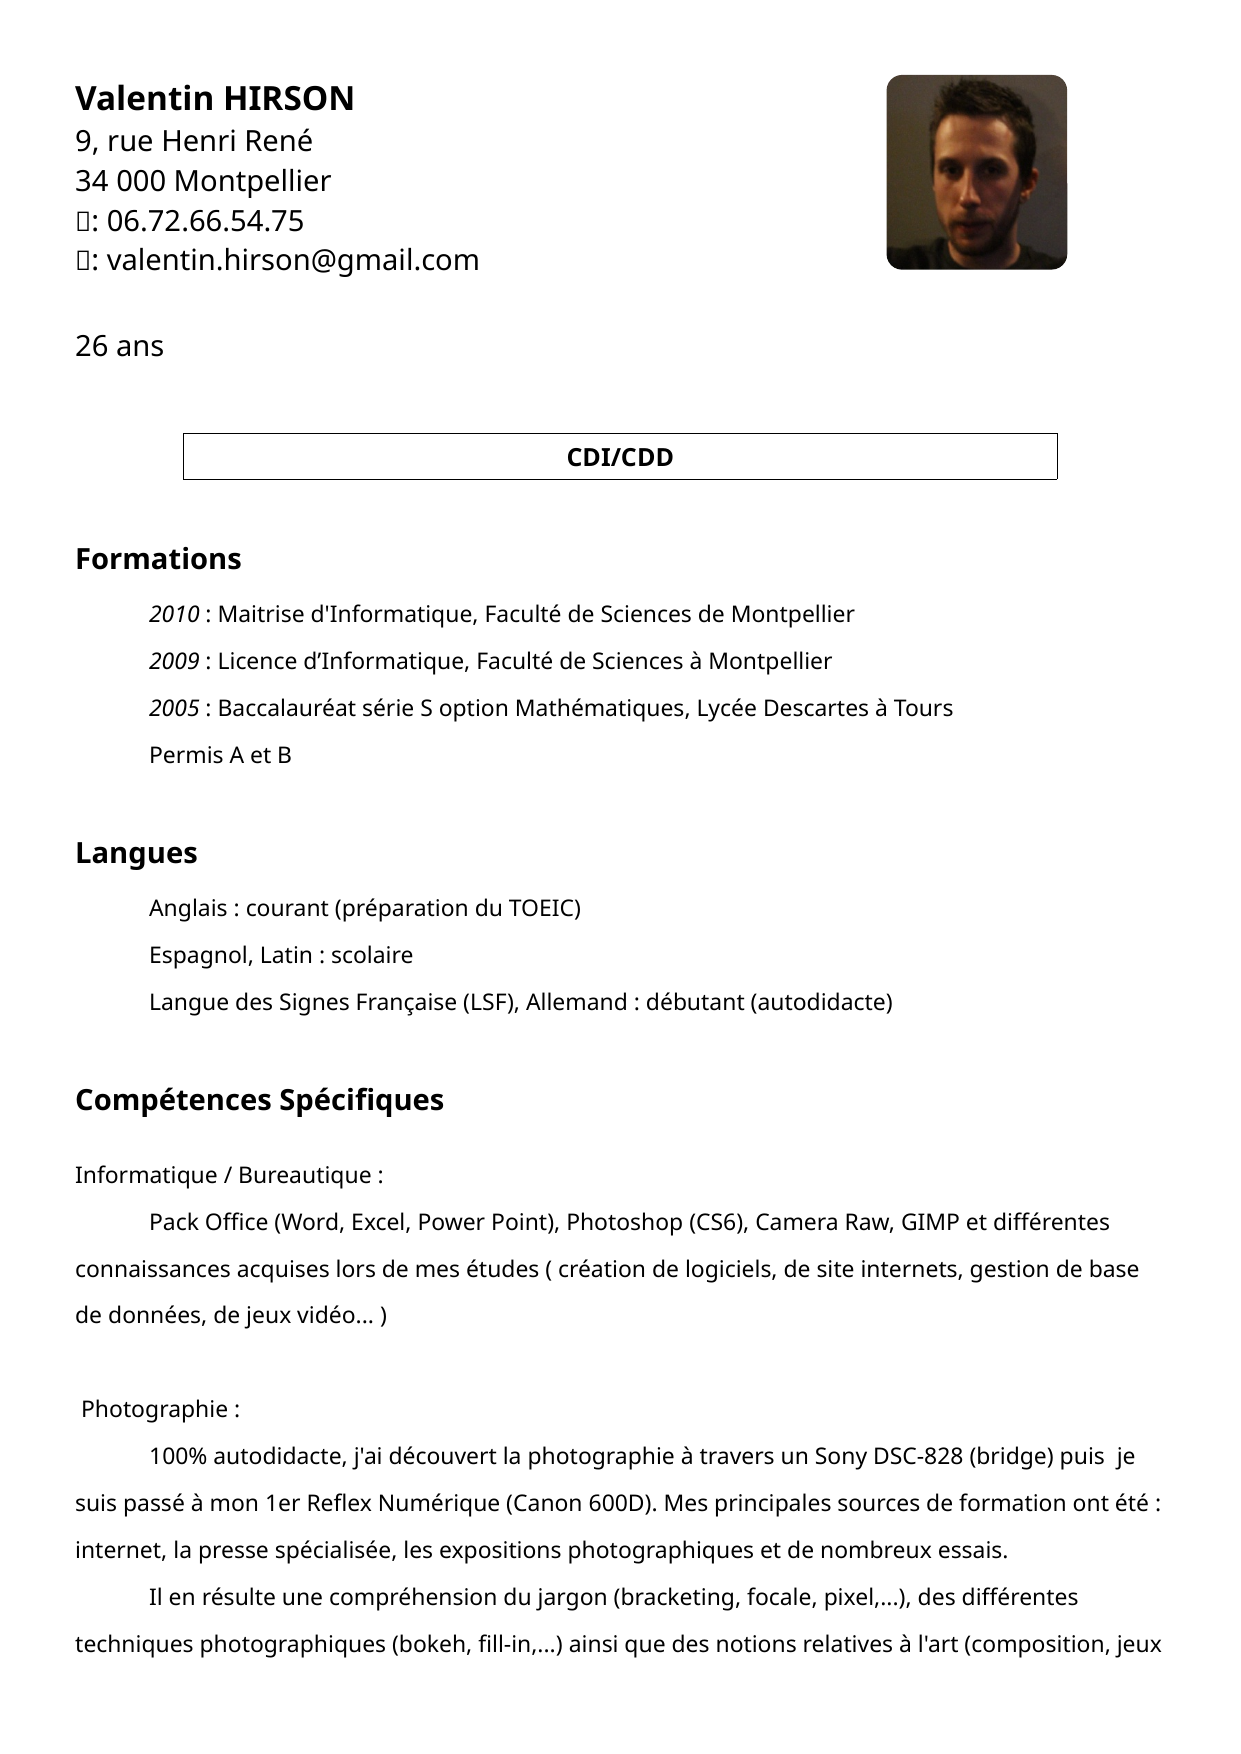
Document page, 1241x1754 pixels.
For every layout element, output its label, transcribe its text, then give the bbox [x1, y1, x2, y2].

text Anglais : courant (préparation du TOEIC) Espagnol, Latin : scolaire [75, 892, 1165, 970]
text 2010 : Maitrise d'Informatique, Faculté de Sciences de Montpellier [75, 598, 1165, 629]
table_header Valentin HIRSON 9, rue Henri René 34 000 Montpellier : 06.72.66.54.75 : valentin.hirson@gmail.com [64, 75, 573, 325]
picture [886, 74, 1068, 270]
text Photographie : [75, 1346, 1165, 1424]
text Langue des Signes Française (LSF), Allemand : débutant (autodidacte) [75, 986, 1165, 1017]
text Pack Office (Word, Excel, Power Point), Photoshop (CS6), Camera Raw, GIMP et différentes connaissances acquises lors de mes études ( création de logiciels, de site internets, gestion de base de données, de jeux vidéo... ) [75, 1206, 1165, 1331]
text Compétences Spécifiques [75, 1079, 1165, 1119]
text Formations [75, 539, 1165, 578]
text Informatique / Bureautique : [75, 1159, 1165, 1190]
table_header CDI/CDD [184, 434, 1057, 479]
text 100% autodidacte, j'ai découvert la photographie à travers un Sony DSC-828 (bridge) puis je suis passé à mon 1er Reflex Numérique (Canon 600D). Mes principales sources de formation ont été : internet, la presse spécialisée, les expositions photographiques et de nombreux essais. [75, 1440, 1165, 1565]
text 26 ans [75, 325, 1165, 365]
text 2009 : Licence d’Informatique, Faculté de Sciences à Montpellier 2005 : Baccalauréat série S option Mathématiques, Lycée Descartes à Tours Permis A et B [75, 645, 1165, 770]
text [75, 1581, 1165, 1659]
table_header [573, 75, 1082, 325]
text Langues [75, 832, 1165, 872]
